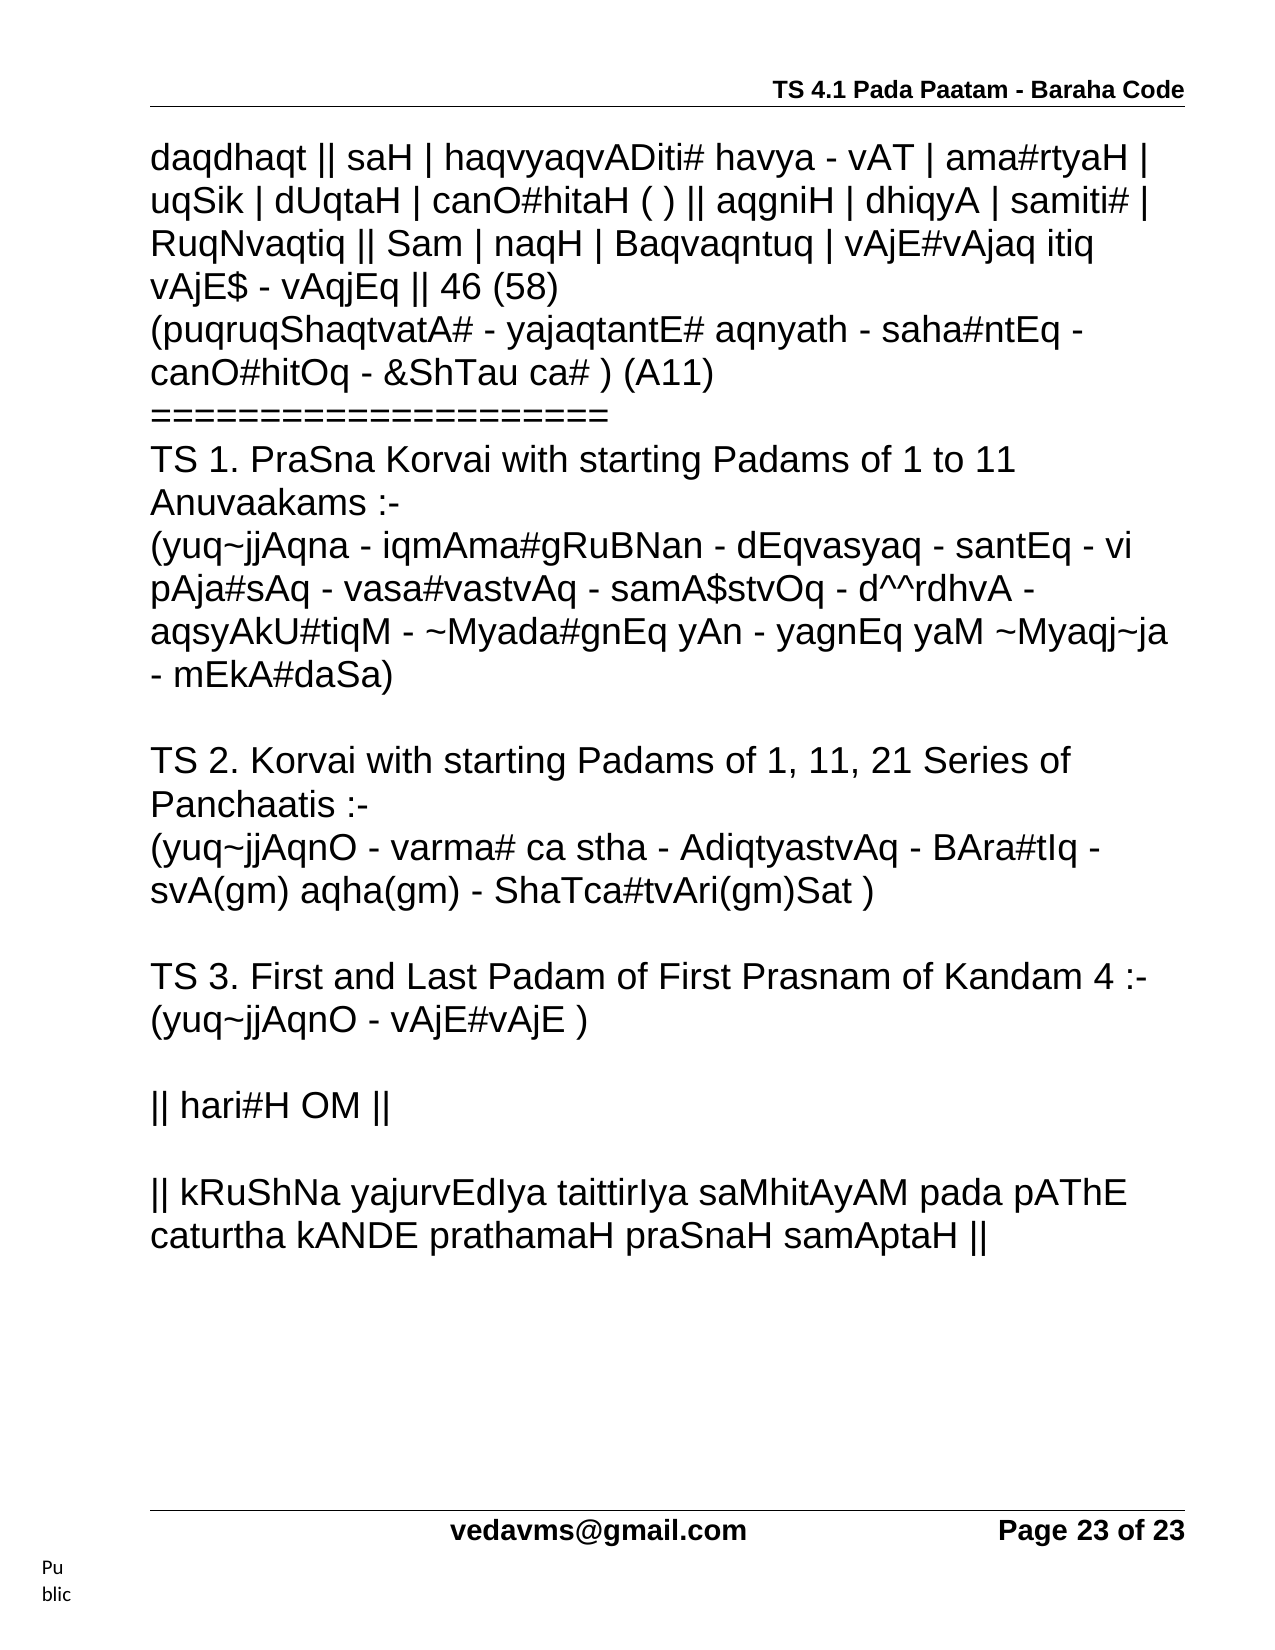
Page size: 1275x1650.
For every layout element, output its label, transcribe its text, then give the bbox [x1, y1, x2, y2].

text TS 2. Korvai with starting Padams of 1, 11, 21 Series of Panchaatis :- [150, 739, 1185, 825]
text ===================== [150, 394, 1185, 437]
text || kRuShNa yajurvEdIya taittirIya saMhitAyAM pada pAThE caturtha kANDE prathamaH praSnaH samAptaH || [150, 1170, 1185, 1256]
text (yuq~jjAqna - iqmAma#gRuBNan - dEqvasyaq - santEq - vi pAja#sAq - vasa#vastvAq - samA$stvOq - d^^rdhvA - aqsyAkU#tiqM - ~Myada#gnEq yAn - yagnEq yaM ~Myaqj~ja - mEkA#daSa) [150, 523, 1185, 696]
text (yuq~jjAqnO - varma# ca stha - AdiqtyastvAq - BAra#tIq - svA(gm) aqha(gm) - ShaTca#tvAri(gm)Sat ) [150, 825, 1185, 911]
text (puqruqShaqtvatA# - yajaqtantE# aqnyath - saha#ntEq - canO#hitOq - &ShTau ca# ) (A11) [150, 307, 1185, 394]
text || hari#H OM || [150, 1084, 1185, 1127]
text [150, 135, 1185, 307]
text (yuq~jjAqnO - vAjE#vAjE ) [150, 997, 1185, 1041]
text TS 1. PraSna Korvai with starting Padams of 1 to 11 Anuvaakams :- [150, 437, 1185, 523]
text TS 3. First and Last Padam of First Prasnam of Kandam 4 :- [150, 954, 1185, 997]
